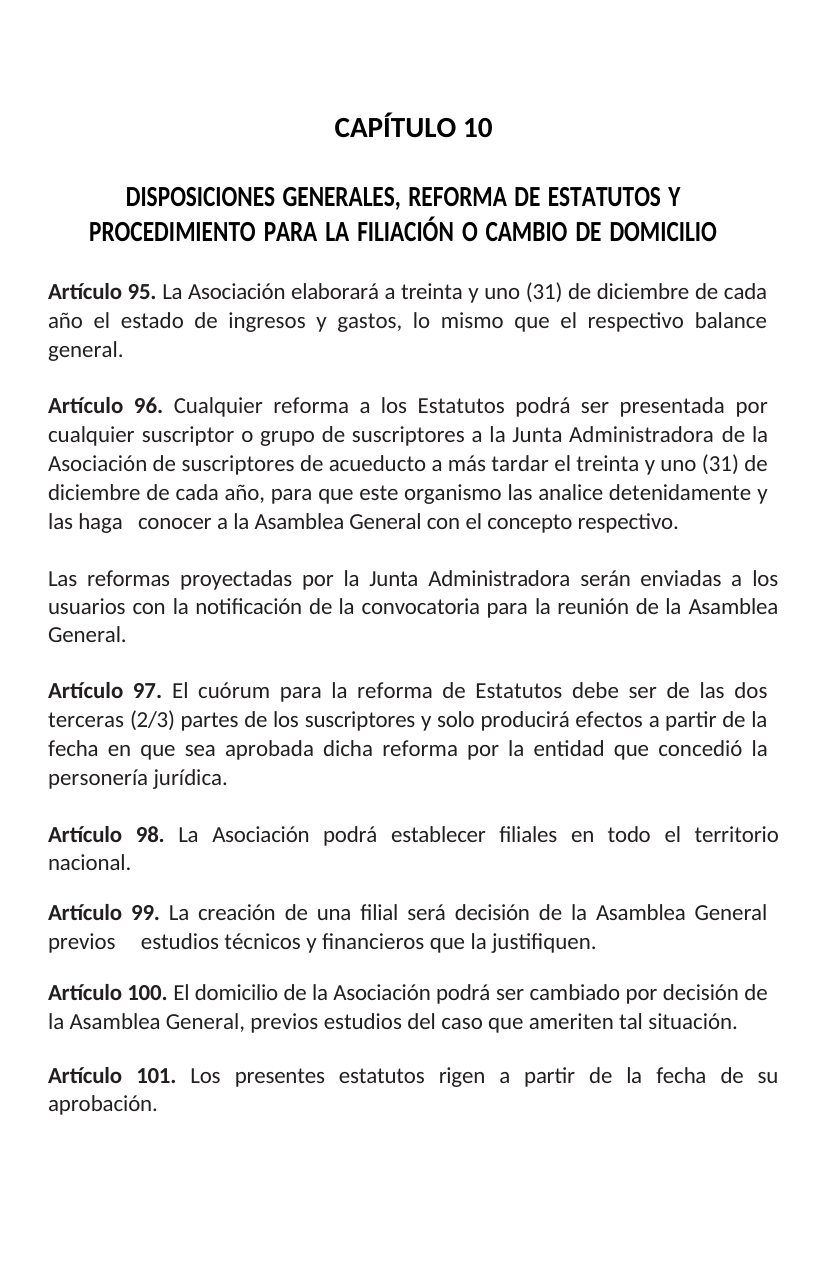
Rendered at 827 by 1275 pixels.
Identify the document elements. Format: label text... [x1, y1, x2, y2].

text Artículo 100. El domicilio de la Asociación podrá ser cambiado por decisión de la Asamblea General, previos estudios del caso que ameriten tal situación. [48, 978, 768, 1035]
subtitle CAPÍTULO 10 [48, 109, 779, 145]
text Artículo 95. La Asociación elaborará a treinta y uno (31) de diciembre de cada año el estado de ingresos y gastos, lo mismo que el respectivo balance general. [48, 277, 768, 363]
text Las reformas proyectadas por la Junta Administradora serán enviadas a los usuarios con la notificación de la convocatoria para la reunión de la Asamblea General. [48, 564, 779, 648]
text Artículo 99. La creación de una filial será decisión de la Asamblea General previos estudios técnicos y financieros que la justifiquen. [48, 898, 768, 955]
text Artículo 97. El cuórum para la reforma de Estatutos debe ser de las dos terceras (2/3) partes de los suscriptores y solo producirá efectos a partir de la fecha en que sea aprobada dicha reforma por la entidad que concedió la personería jurídica. [48, 676, 768, 791]
text Artículo 101. Los presentes estatutos rigen a partir de la fecha de su aprobación. [48, 1061, 779, 1117]
subtitle DISPOSICIONES GENERALES, REFORMA DE ESTATUTOS Y PROCEDIMIENTO PARA LA FILIACIÓN O CAMBIO DE DOMICILIO [86, 178, 719, 249]
text Artículo 98. La Asociación podrá establecer filiales en todo el territorio nacional. [48, 820, 779, 876]
text Artículo 96. Cualquier reforma a los Estatutos podrá ser presentada por cualquier suscriptor o grupo de suscriptores a la Junta Administradora de la Asociación de suscriptores de acueducto a más tardar el treinta y uno (31) de diciembre de cada año, para que este organismo las analice detenidamente y las haga conocer a la Asamblea General con el concepto respectivo. [48, 392, 768, 535]
